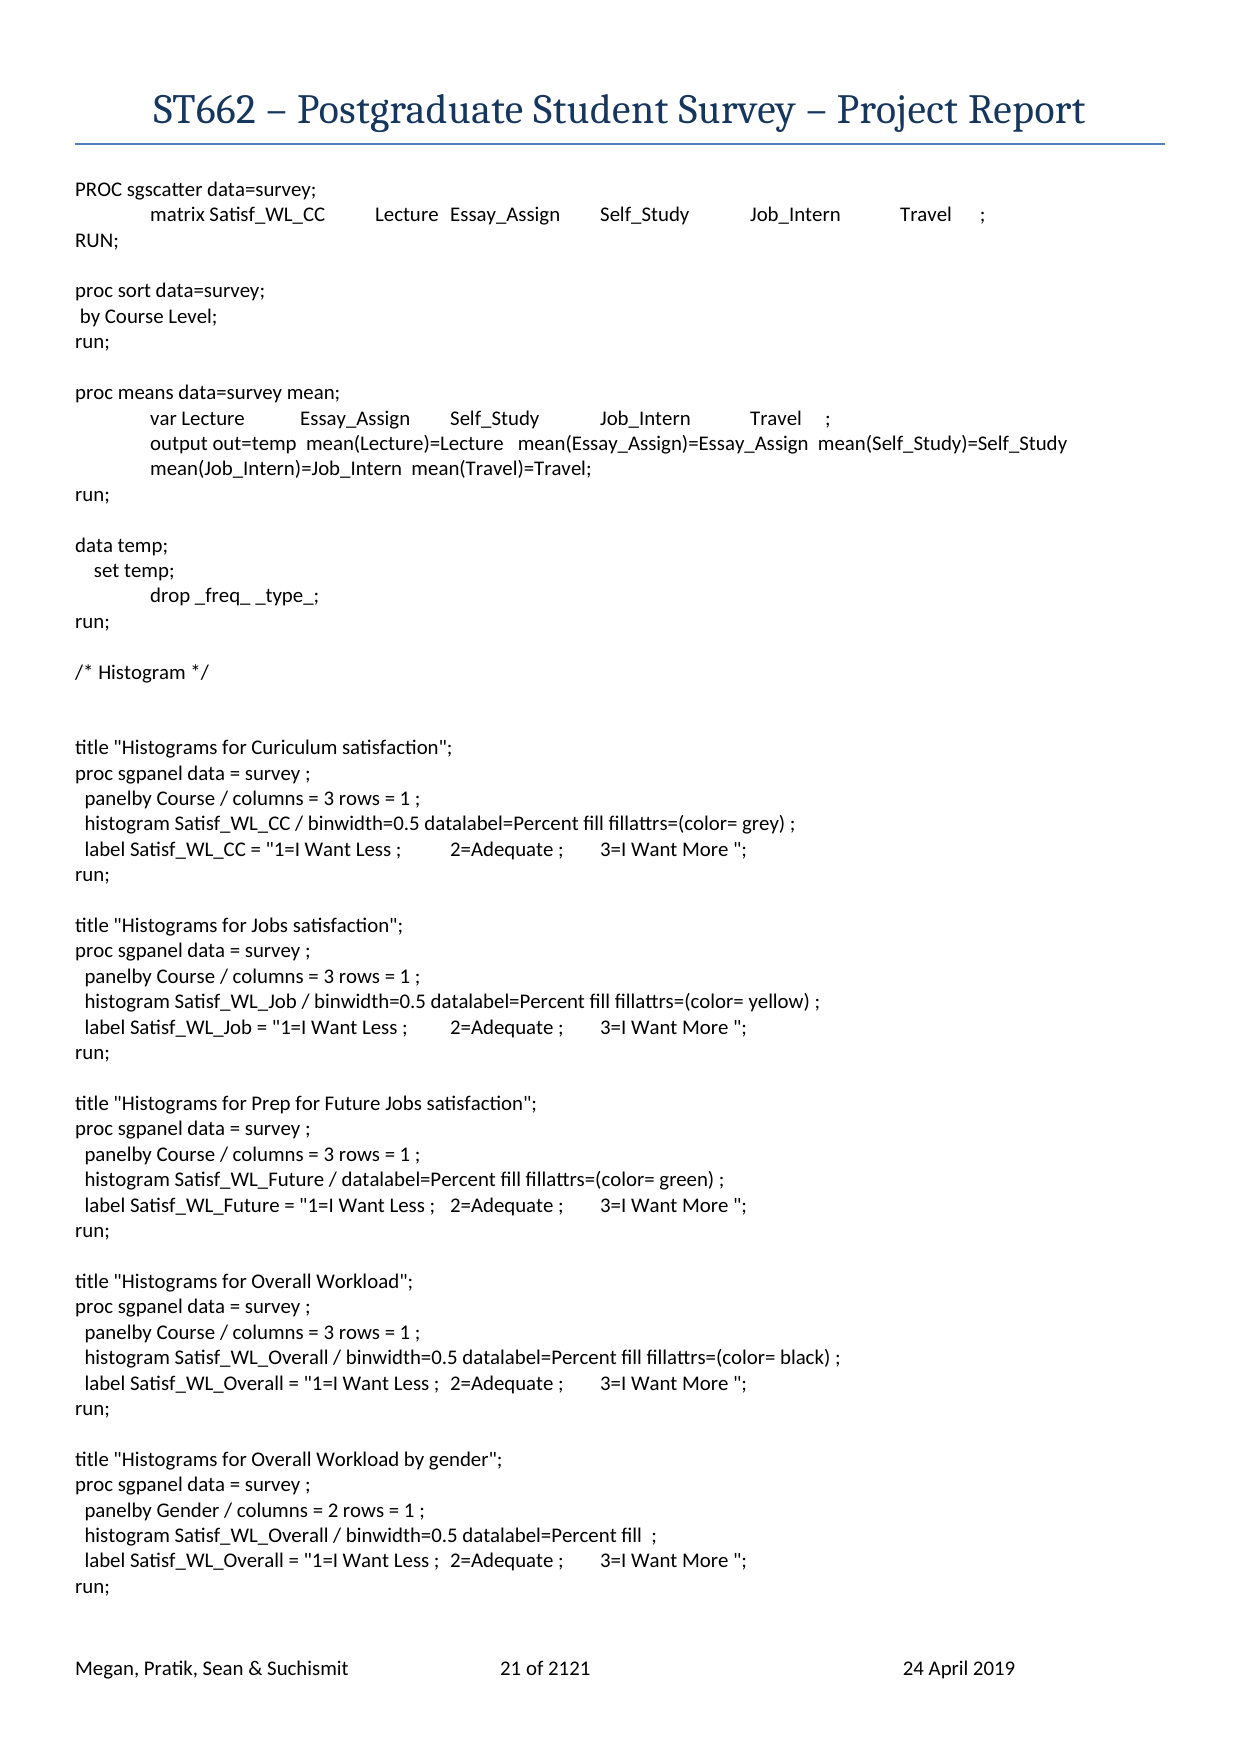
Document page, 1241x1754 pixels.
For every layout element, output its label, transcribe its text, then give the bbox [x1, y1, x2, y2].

text histogram Satisf_WL_Future / datalabel=Percent fill fillattrs=(color= green) ; [75, 1166, 1165, 1192]
text /* Histogram */ [75, 659, 1165, 684]
text run; [75, 861, 1165, 887]
text proc means data=survey mean; [75, 379, 1165, 405]
text proc sgpanel data = survey ; [75, 1293, 1165, 1319]
text RUN; [75, 227, 1165, 252]
text title "Histograms for Overall Workload by gender"; [75, 1446, 1165, 1471]
text histogram Satisf_WL_Overall / binwidth=0.5 datalabel=Percent fill ; [75, 1522, 1165, 1548]
text run; [75, 1395, 1165, 1421]
text panelby Course / columns = 3 rows = 1 ; [75, 1141, 1165, 1166]
text label Satisf_WL_Future = "1=I Want Less ; 2=Adequate ; 3=I Want More "; [75, 1192, 1165, 1217]
text proc sgpanel data = survey ; [75, 1116, 1165, 1141]
text label Satisf_WL_Overall = "1=I Want Less ; 2=Adequate ; 3=I Want More "; [75, 1548, 1165, 1573]
text panelby Course / columns = 3 rows = 1 ; [75, 963, 1165, 988]
text output out=temp mean(Lecture)=Lecture mean(Essay_Assign)=Essay_Assign mean(Self_Study)=Self_Study [75, 430, 1165, 456]
text run; [75, 481, 1165, 506]
text panelby Course / columns = 3 rows = 1 ; [75, 785, 1165, 811]
text var Lecture Essay_Assign Self_Study Job_Intern Travel ; [75, 405, 1165, 430]
text run; [75, 1217, 1165, 1243]
text data temp; [75, 532, 1165, 557]
text mean(Job_Intern)=Job_Intern mean(Travel)=Travel; [75, 456, 1165, 481]
text label Satisf_WL_CC = "1=I Want Less ; 2=Adequate ; 3=I Want More "; [75, 836, 1165, 861]
text proc sort data=survey; [75, 278, 1165, 303]
text set temp; [75, 557, 1165, 583]
text panelby Gender / columns = 2 rows = 1 ; [75, 1497, 1165, 1522]
text run; [75, 1039, 1165, 1065]
text run; [75, 1573, 1165, 1598]
text run; [75, 608, 1165, 633]
text title "Histograms for Jobs satisfaction"; [75, 912, 1165, 938]
text histogram Satisf_WL_Job / binwidth=0.5 datalabel=Percent fill fillattrs=(color= yellow) ; [75, 988, 1165, 1014]
text label Satisf_WL_Overall = "1=I Want Less ; 2=Adequate ; 3=I Want More "; [75, 1370, 1165, 1395]
text by Course Level; [75, 303, 1165, 328]
text PROC sgscatter data=survey; [75, 176, 1165, 201]
text label Satisf_WL_Job = "1=I Want Less ; 2=Adequate ; 3=I Want More "; [75, 1014, 1165, 1039]
text title "Histograms for Prep for Future Jobs satisfaction"; [75, 1090, 1165, 1116]
text run; [75, 328, 1165, 354]
text title "Histograms for Overall Workload"; [75, 1268, 1165, 1293]
text histogram Satisf_WL_Overall / binwidth=0.5 datalabel=Percent fill fillattrs=(color= black) ; [75, 1344, 1165, 1370]
text title "Histograms for Curiculum satisfaction"; [75, 734, 1165, 760]
text histogram Satisf_WL_CC / binwidth=0.5 datalabel=Percent fill fillattrs=(color= grey) ; [75, 811, 1165, 836]
text proc sgpanel data = survey ; [75, 938, 1165, 963]
text matrix Satisf_WL_CC Lecture Essay_Assign Self_Study Job_Intern Travel ; [75, 201, 1165, 227]
text panelby Course / columns = 3 rows = 1 ; [75, 1319, 1165, 1344]
text proc sgpanel data = survey ; [75, 1471, 1165, 1497]
text proc sgpanel data = survey ; [75, 760, 1165, 785]
text drop _freq_ _type_; [75, 583, 1165, 608]
